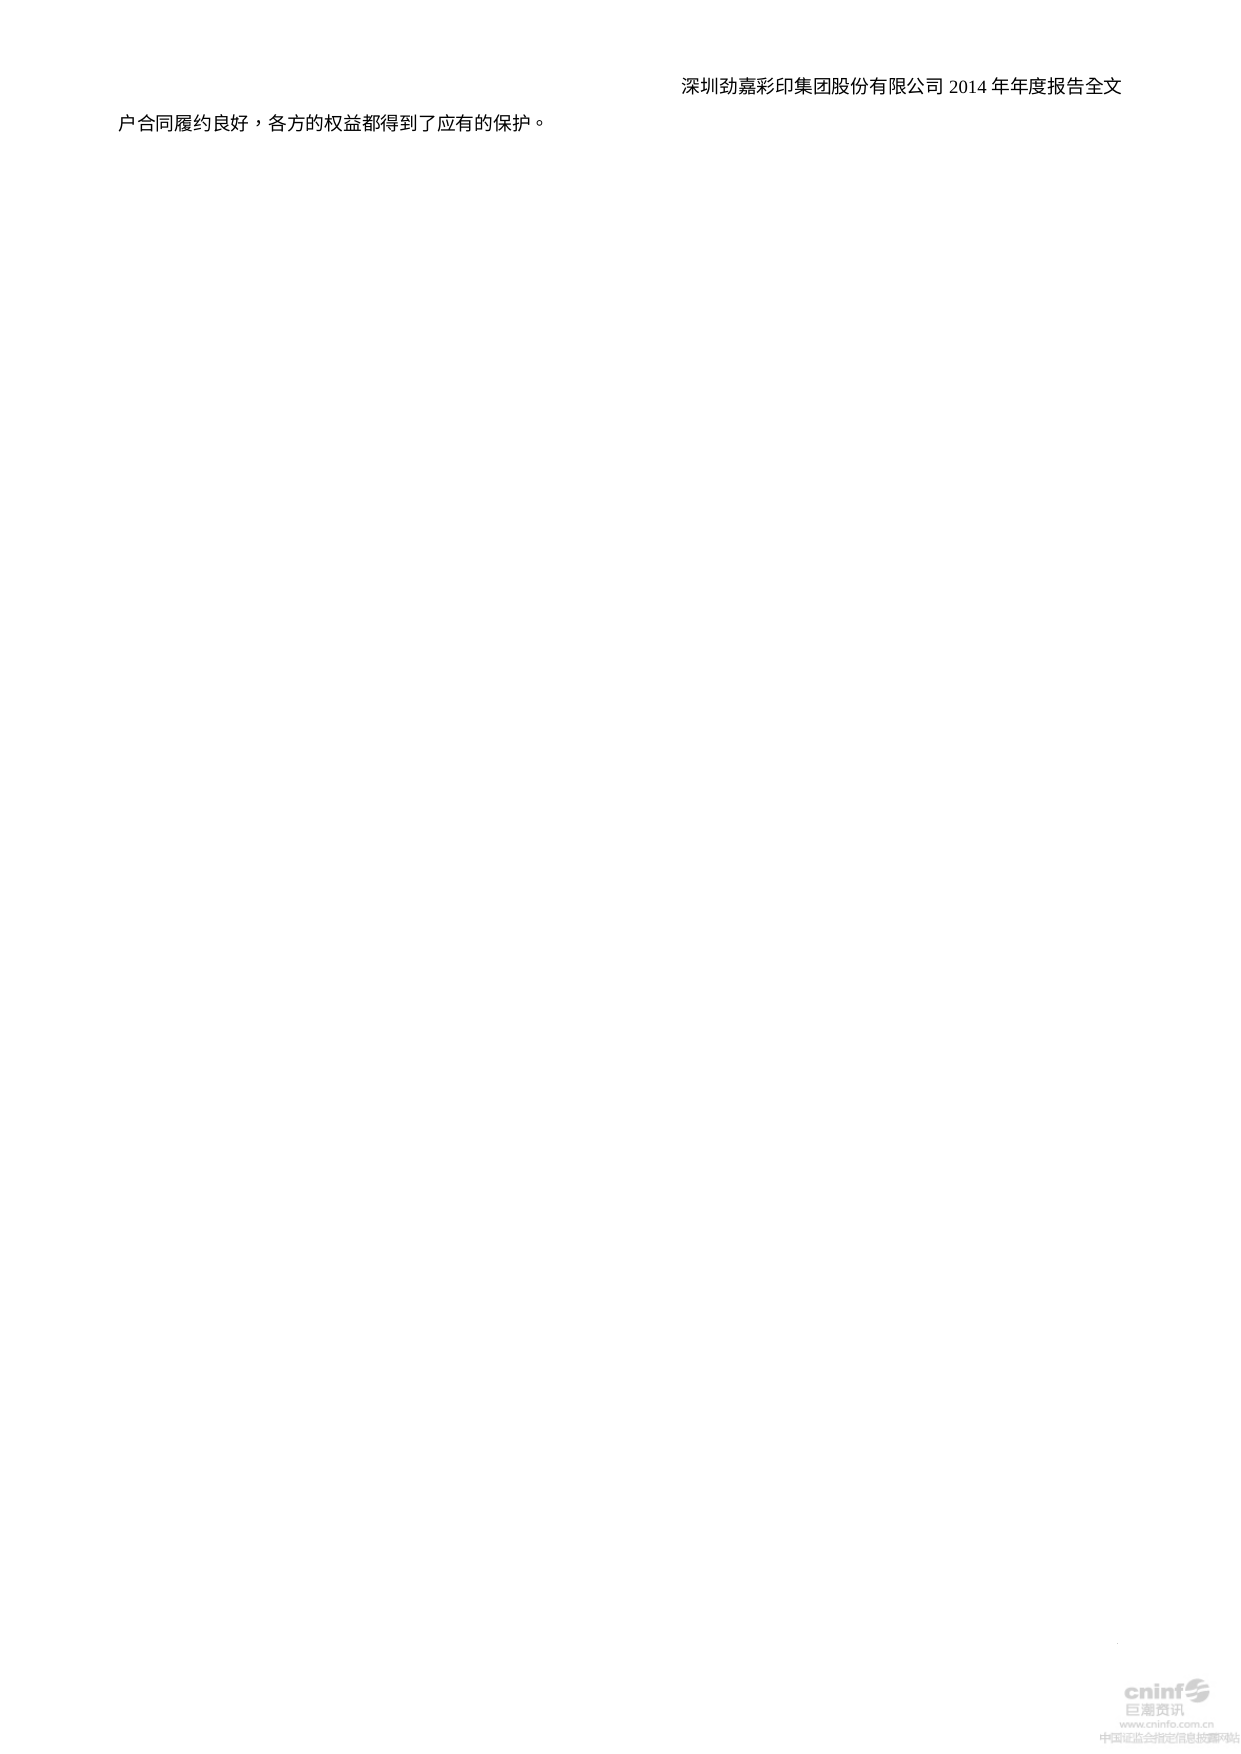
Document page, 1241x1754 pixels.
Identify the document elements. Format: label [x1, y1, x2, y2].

picture [1099, 1673, 1241, 1754]
text [118, 110, 1122, 136]
